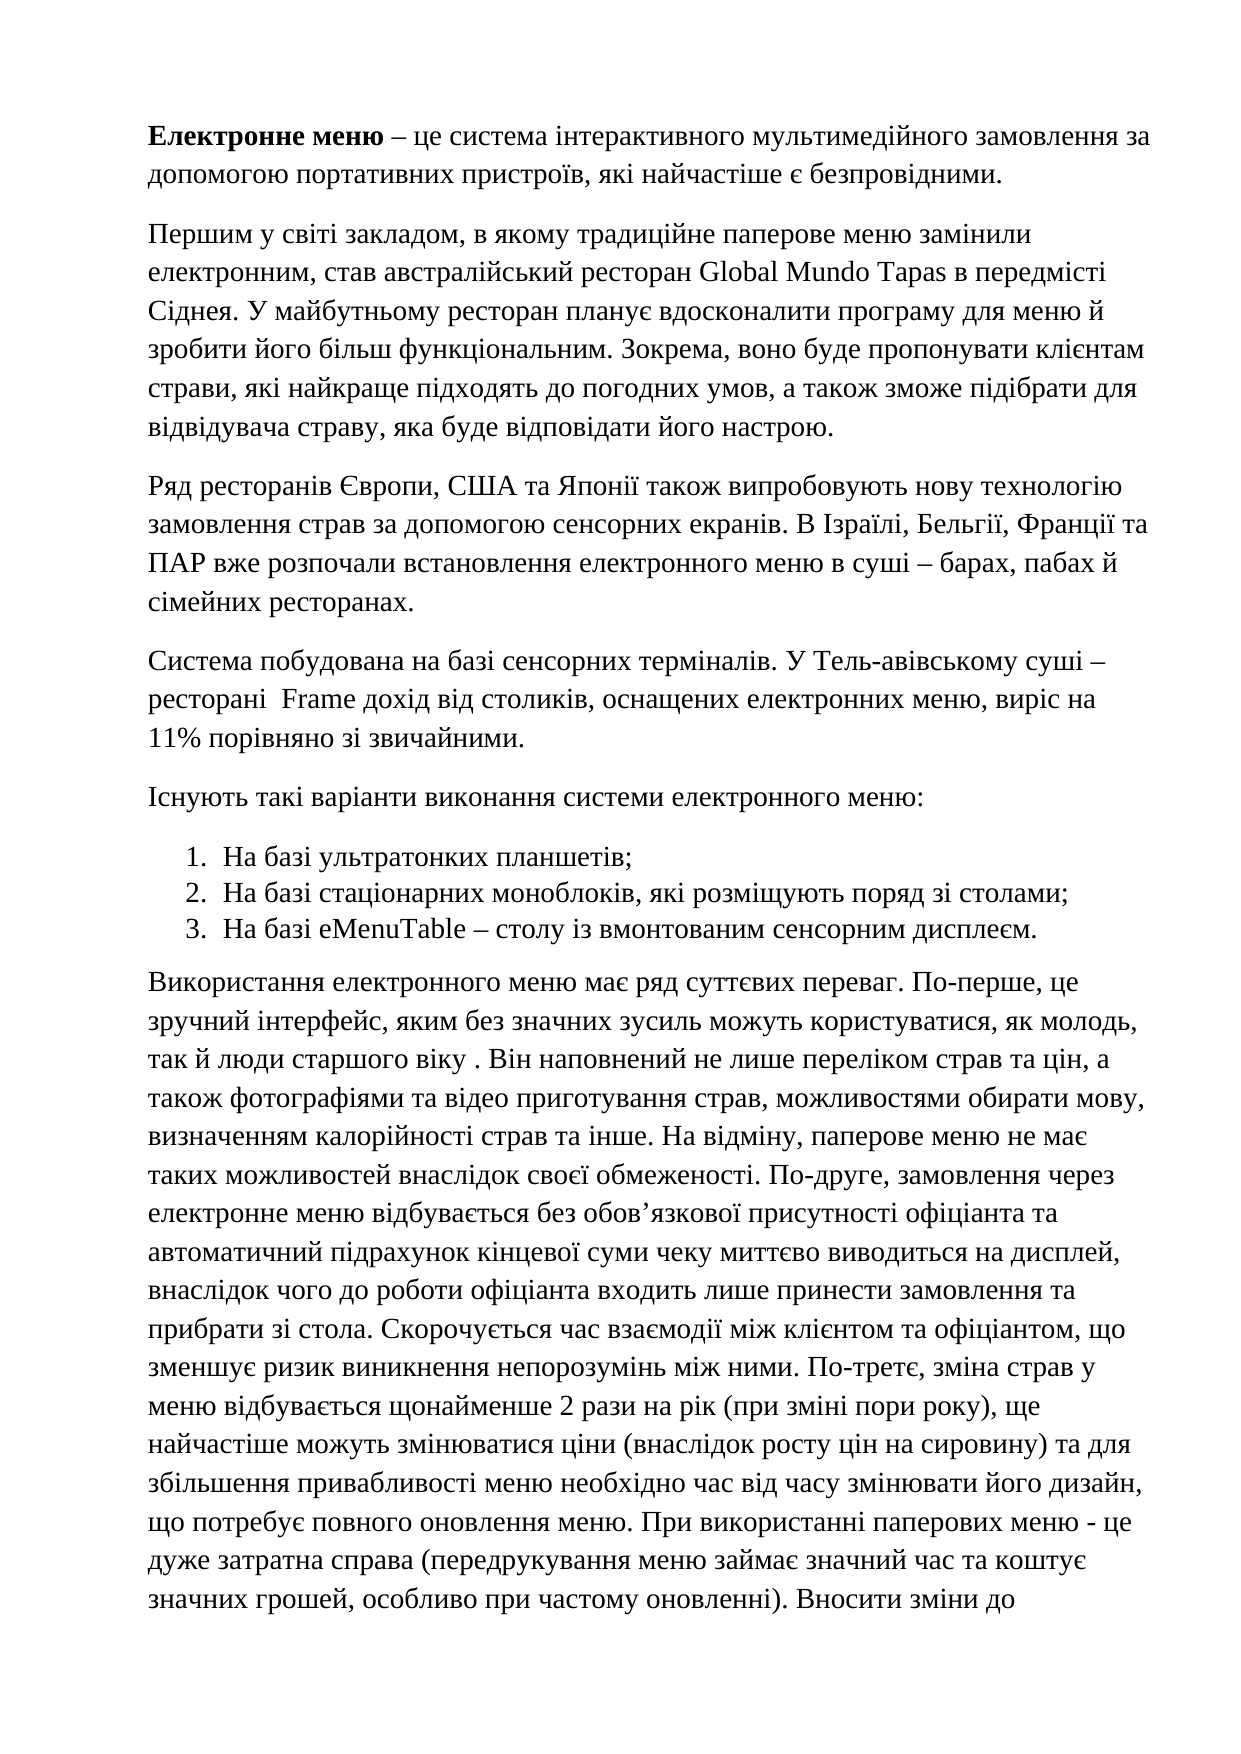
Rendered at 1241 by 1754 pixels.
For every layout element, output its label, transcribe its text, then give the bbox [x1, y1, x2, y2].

text Система побудована на базі сенсорних терміналів. У Тель-авівському суші – ресторані Frame дохід від столиків, оснащених електронних меню, виріс на 11% порівняно зі звичайними. [148, 643, 1152, 754]
list На базі стаціонарних моноблоків, які розміщують поряд зі столами; [185, 875, 1152, 909]
text Першим у світі закладом, в якому традиційне паперове меню замінили електронним, став австралійський ресторан Global Mundo Tapas в передмісті Сіднея. У майбутньому ресторан планує вдосконалити програму для меню й зробити його більш функціональним. Зокрема, воно буде пропонувати клієнтам страви, які найкраще підходять до погодних умов, а також зможе підібрати для відвідувача страву, яка буде відповідати його настрою. [148, 216, 1152, 442]
list На базі eMenuTable – столу із вмонтованим сенсорним дисплеєм. [185, 911, 1152, 945]
list На базі ультратонких планшетів; [185, 839, 1152, 872]
text Існують такі варіанти виконання системи електронного меню: [148, 779, 1152, 813]
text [148, 964, 1152, 1614]
text Електронне меню – це система інтерактивного мультимедійного замовлення за допомогою портативних пристроїв, які найчастіше є безпровідними. [148, 118, 1152, 190]
text Ряд ресторанів Європи, США та Японії також випробовують нову технологію замовлення страв за допомогою сенсорних екранів. В Ізраїлі, Бельгії, Франції та ПАР вже розпочали встановлення електронного меню в суші – барах, пабах й сімейних ресторанах. [148, 468, 1152, 617]
